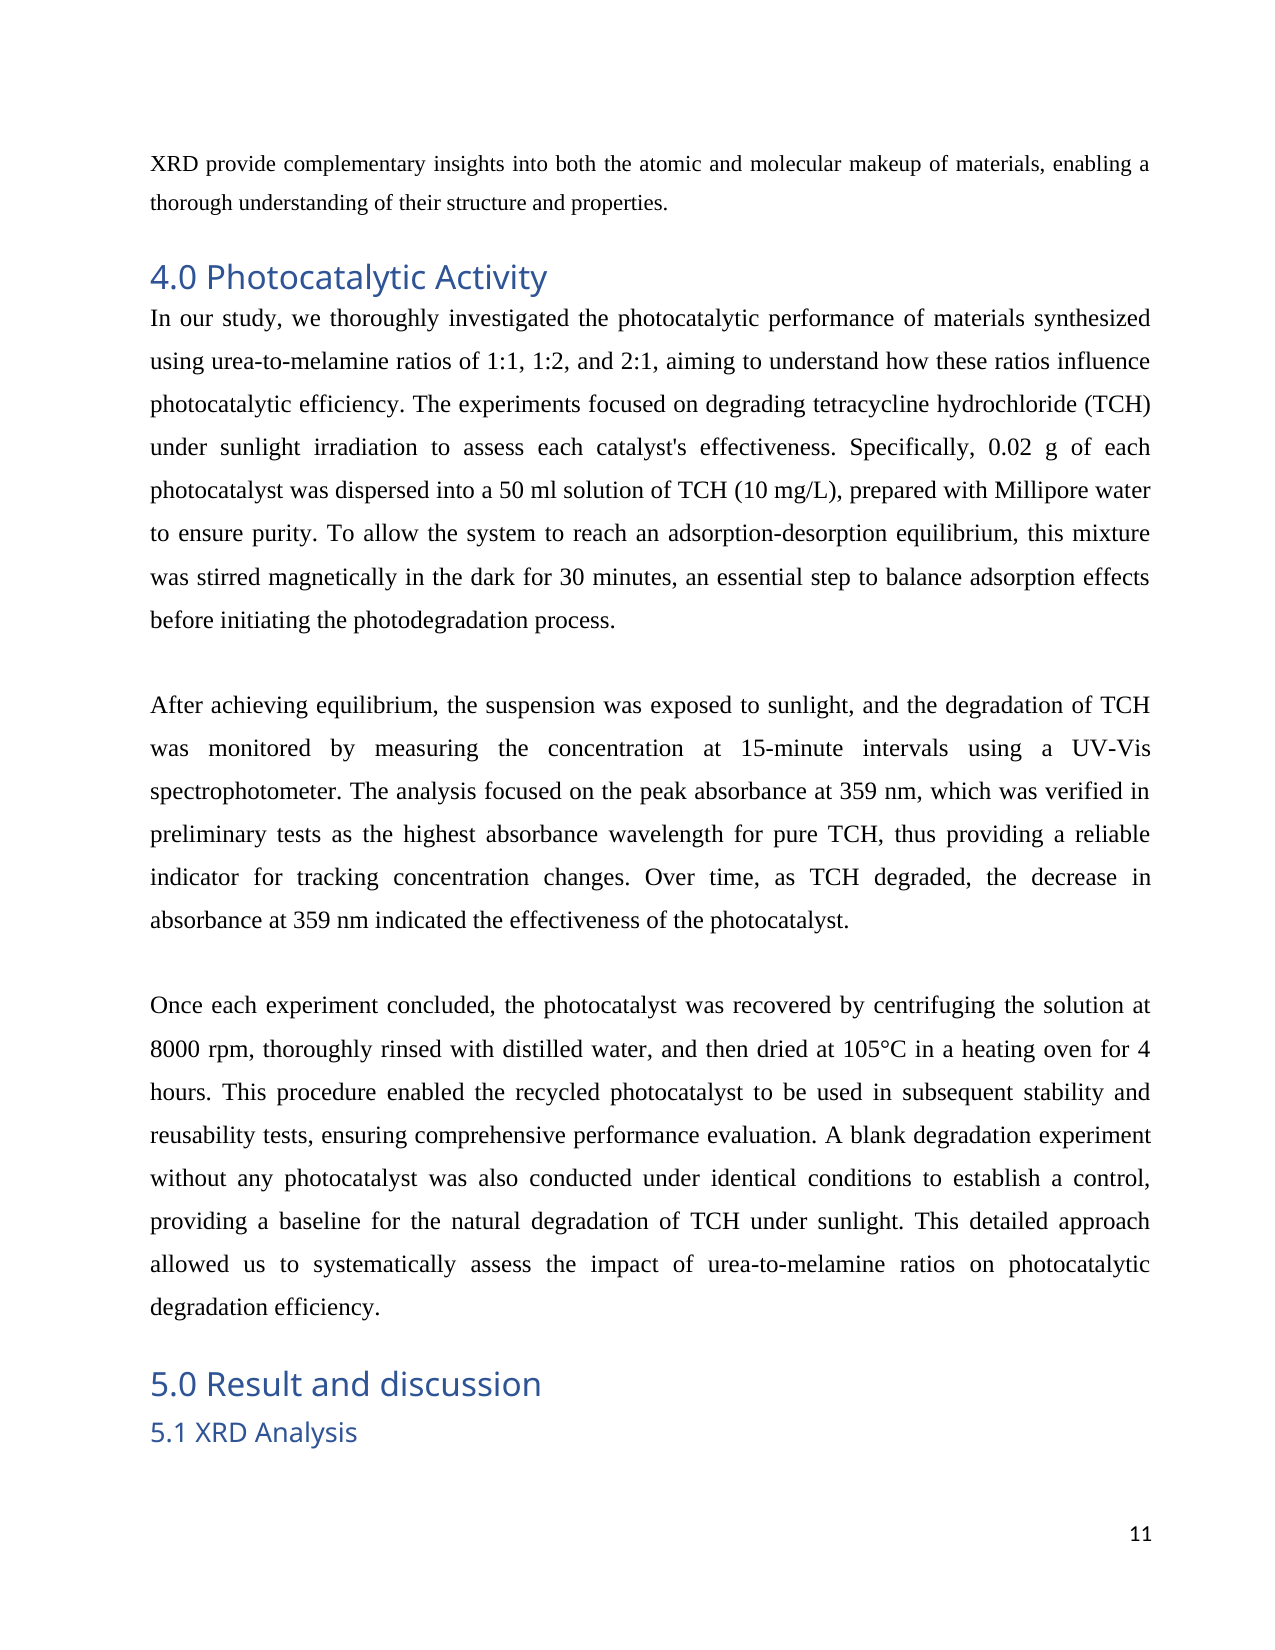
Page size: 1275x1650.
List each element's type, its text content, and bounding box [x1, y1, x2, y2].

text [150, 150, 1152, 216]
text After achieving equilibrium, the suspension was exposed to sunlight, and the degradation of TCH was monitored by measuring the concentration at 15-minute intervals using a UV-Vis spectrophotometer. The analysis focused on the peak absorbance at 359 nm, which was verified in preliminary tests as the highest absorbance wavelength for pure TCH, thus providing a reliable indicator for tracking concentration changes. Over time, as TCH degraded, the decrease in absorbance at 359 nm indicated the effectiveness of the photocatalyst. [150, 690, 1152, 934]
subtitle 5.0 Result and discussion [150, 1361, 1152, 1406]
text Once each experiment concluded, the photocatalyst was recovered by centrifuging the solution at 8000 rpm, thoroughly rinsed with distilled water, and then dried at 105°C in a heating oven for 4 hours. This procedure enabled the recycled photocatalyst to be used in subsequent stability and reusability tests, ensuring comprehensive performance evaluation. A blank degradation experiment without any photocatalyst was also conducted under identical conditions to establish a control, providing a baseline for the natural degradation of TCH under sunlight. This detailed approach allowed us to systematically assess the impact of urea-to-melamine ratios on photocatalytic degradation efficiency. [150, 991, 1152, 1321]
subtitle 5.1 XRD Analysis [150, 1414, 1152, 1451]
text In our study, we thoroughly investigated the photocatalytic performance of materials synthesized using urea-to-melamine ratios of 1:1, 1:2, and 2:1, aiming to understand how these ratios influence photocatalytic efficiency. The experiments focused on degrading tetracycline hydrochloride (TCH) under sunlight irradiation to assess each catalyst's effectiveness. Specifically, 0.02 g of each photocatalyst was dispersed into a 50 ml solution of TCH (10 mg/L), prepared with Millipore water to ensure purity. To allow the system to reach an adsorption-desorption equilibrium, this mixture was stirred magnetically in the dark for 30 minutes, an essential step to balance adsorption effects before initiating the photodegradation process. [150, 303, 1152, 633]
subtitle 4.0 Photocatalytic Activity [150, 254, 1152, 299]
